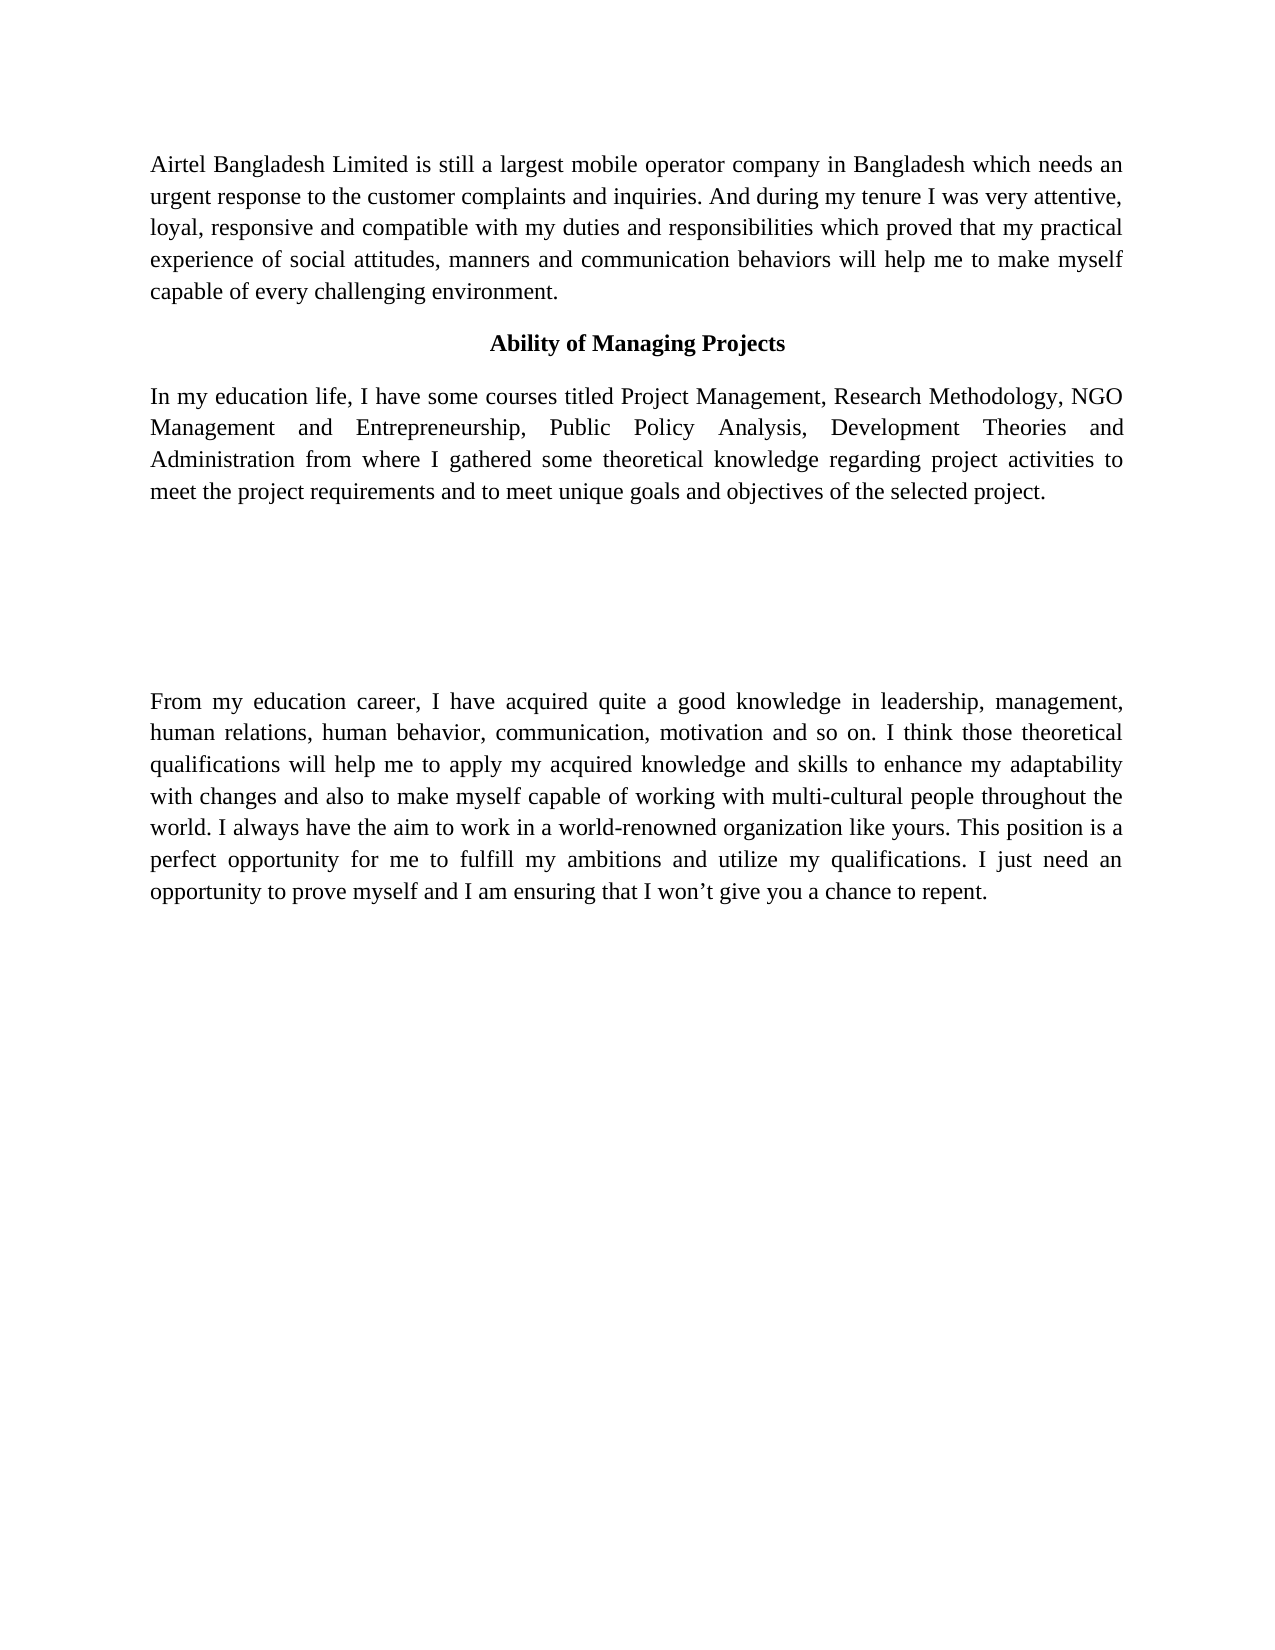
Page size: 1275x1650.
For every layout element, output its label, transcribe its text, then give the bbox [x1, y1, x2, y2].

text From my education career, I have acquired quite a good knowledge in leadership, management, human relations, human behavior, communication, motivation and so on. I think those theoretical qualifications will help me to apply my acquired knowledge and skills to enhance my adaptability with changes and also to make myself capable of working with multi-cultural people throughout the world. I always have the aim to work in a world-renowned organization like yours. This position is a perfect opportunity for me to fulfill my ambitions and utilize my qualifications. I just need an opportunity to prove myself and I am ensuring that I won’t give you a chance to repent. [150, 687, 1125, 904]
text Airtel Bangladesh Limited is still a largest mobile operator company in Bangladesh which needs an urgent response to the customer complaints and inquiries. And during my tenure I was very attentive, loyal, responsive and compatible with my duties and responsibilities which proved that my practical experience of social attitudes, manners and communication behaviors will help me to make myself capable of every challenging environment. [150, 150, 1125, 304]
text In my education life, I have some courses titled Project Management, Research Methodology, NGO Management and Entrepreneurship, Public Policy Analysis, Development Theories and Administration from where I gathered some theoretical knowledge regarding project activities to meet the project requirements and to meet unique goals and objectives of the selected project. [150, 382, 1125, 504]
text Ability of Managing Projects [150, 329, 1125, 357]
